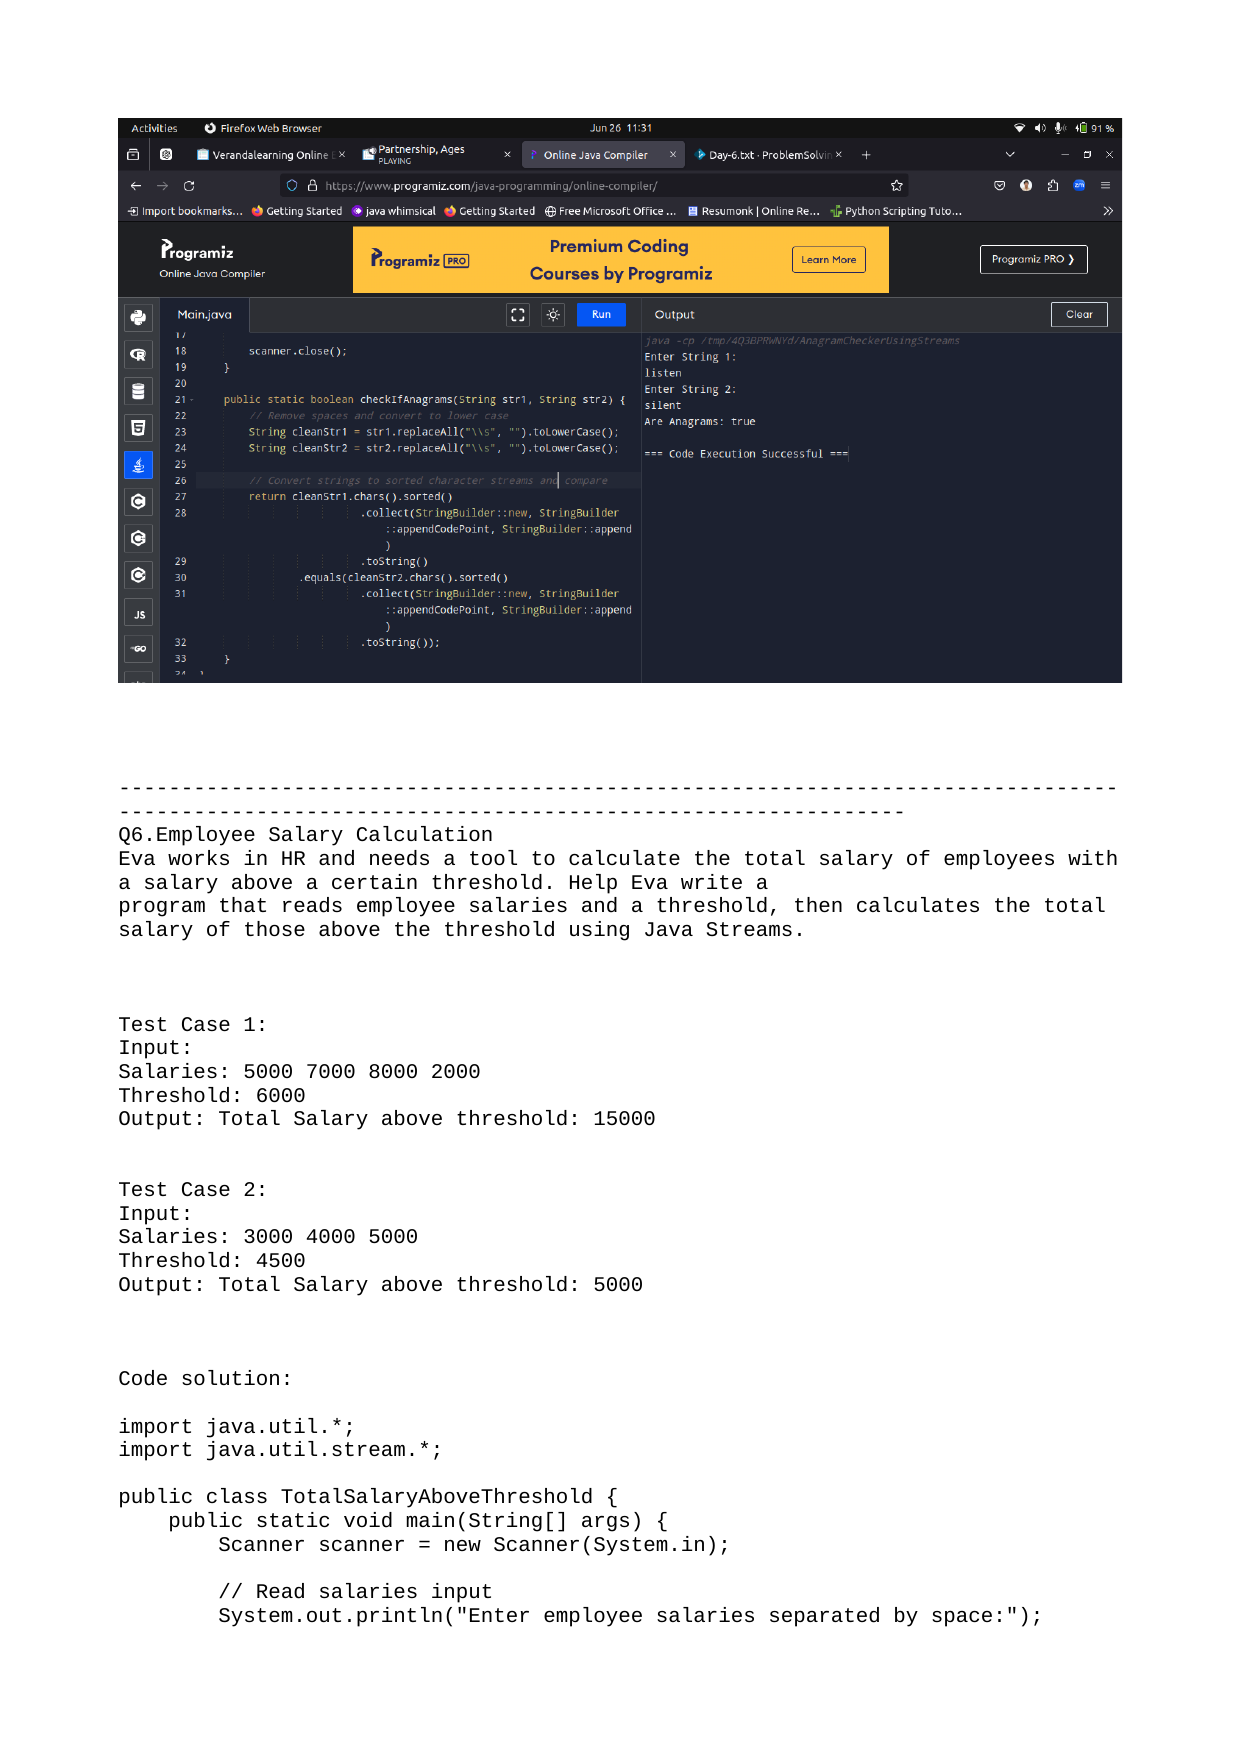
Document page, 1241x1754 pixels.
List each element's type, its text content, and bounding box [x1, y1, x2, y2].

text System.out.println("Enter employee salaries separated by space:"); [118, 1605, 1122, 1628]
text Test Case 1: [118, 1014, 1122, 1037]
text Output: Total Salary above threshold: 5000 [118, 1274, 1122, 1297]
text public static void main(String[] args) { [118, 1510, 1122, 1534]
text Output: Total Salary above threshold: 15000 [118, 1108, 1122, 1132]
text Eva works in HR and needs a tool to calculate the total salary of employees with a salary above a certain threshold. Help Eva write a [118, 848, 1122, 895]
text Salaries: 3000 4000 5000 [118, 1226, 1122, 1250]
text Threshold: 6000 [118, 1084, 1122, 1108]
text Input: [118, 1203, 1122, 1226]
text Salaries: 5000 7000 8000 2000 [118, 1061, 1122, 1084]
text Q6.Employee Salary Calculation [118, 824, 1122, 848]
text Test Case 2: [118, 1179, 1122, 1203]
text // Read salaries input [118, 1581, 1122, 1605]
text Input: [118, 1037, 1122, 1061]
text Code solution: [118, 1368, 1122, 1392]
text import java.util.*; [118, 1416, 1122, 1439]
text Threshold: 4500 [118, 1250, 1122, 1274]
text ----------------------------------------------------------------------------------------------------------------------------------------------- [118, 777, 1122, 824]
text program that reads employee salaries and a threshold, then calculates the total salary of those above the threshold using Java Streams. [118, 895, 1122, 943]
text import java.util.stream.*; [118, 1439, 1122, 1463]
text public class TotalSalaryAboveThreshold { [118, 1487, 1122, 1510]
picture [118, 118, 1123, 683]
text Scanner scanner = new Scanner(System.in); [118, 1534, 1122, 1557]
